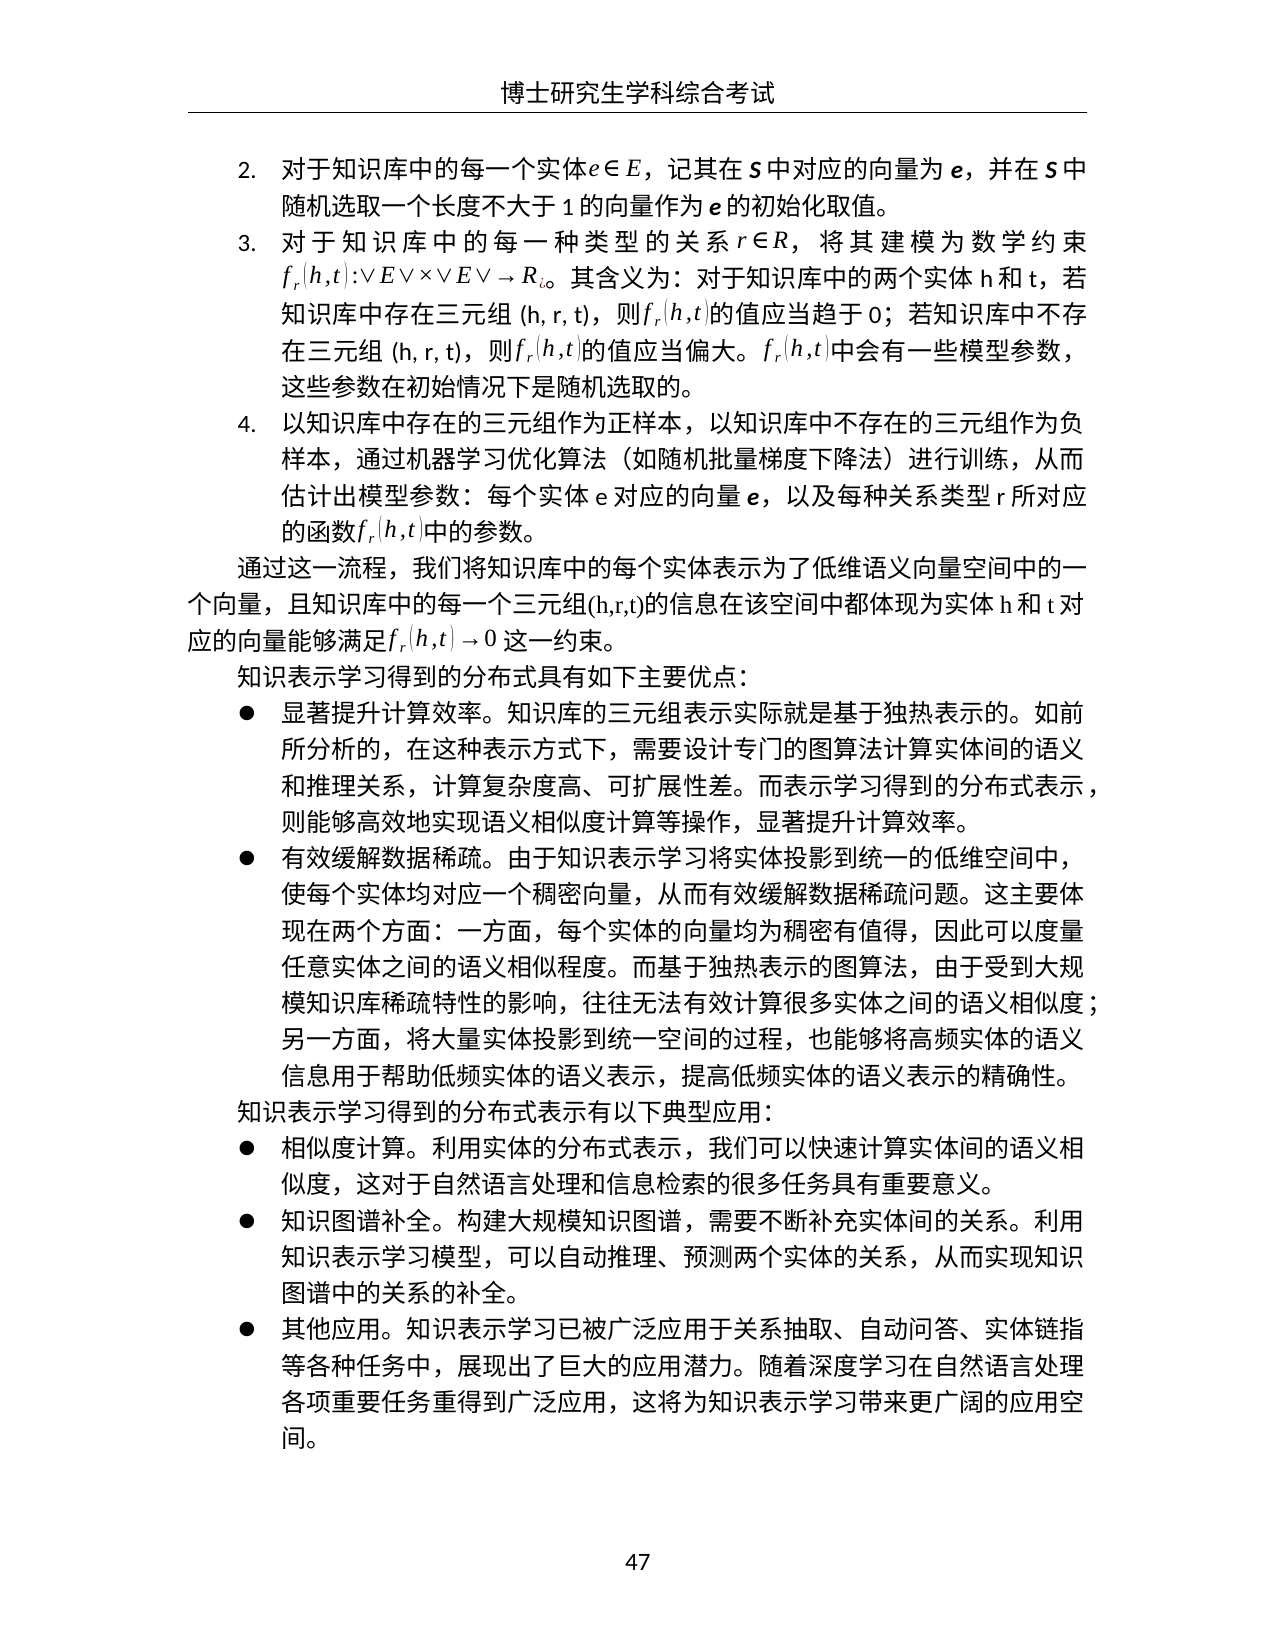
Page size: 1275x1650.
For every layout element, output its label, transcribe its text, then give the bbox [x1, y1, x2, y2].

text 通过这一流程，我们将知识库中的每个实体表示为了低维语义向量空间中的一个向量，且知识库中的每一个三元组(h,r,t)的信息在该空间中都体现为实体h和t对应的向量能够满足 这一约束。 [187, 549, 1087, 657]
list 知识图谱补全。构建大规模知识图谱，需要不断补充实体间的关系。利用知识表示学习模型，可以自动推理、预测两个实体的关系，从而实现知识图谱中的关系的补全。 [237, 1201, 1087, 1310]
list 对于知识库中的每一种类型的关系，将其建模为数学约束。其含义为：对于知识库中的两个实体h和t，若知识库中存在三元组 (h, r, t)，则的值应当趋于0；若知识库中不存在三元组 (h, r, t)，则的值应当偏大。中会有一些模型参数，这些参数在初始情况下是随机选取的。 [237, 222, 1087, 404]
list 以知识库中存在的三元组作为正样本，以知识库中不存在的三元组作为负样本，通过机器学习优化算法（如随机批量梯度下降法）进行训练，从而估计出模型参数：每个实体e对应的向量e，以及每种关系类型r所对应的函数中的参数。 [237, 404, 1087, 549]
text 知识表示学习得到的分布式具有如下主要优点： [187, 657, 1087, 694]
list 有效缓解数据稀疏。由于知识表示学习将实体投影到统一的低维空间中，使每个实体均对应一个稠密向量，从而有效缓解数据稀疏问题。这主要体现在两个方面：一方面，每个实体的向量均为稠密有值得，因此可以度量任意实体之间的语义相似程度。而基于独热表示的图算法，由于受到大规模知识库稀疏特性的影响，往往无法有效计算很多实体之间的语义相似度；另一方面，将大量实体投影到统一空间的过程，也能够将高频实体的语义信息用于帮助低频实体的语义表示，提高低频实体的语义表示的精确性。 [237, 839, 1087, 1092]
text 知识表示学习得到的分布式表示有以下典型应用： [187, 1092, 1087, 1129]
list 相似度计算。利用实体的分布式表示，我们可以快速计算实体间的语义相似度，这对于自然语言处理和信息检索的很多任务具有重要意义。 [237, 1129, 1087, 1201]
list 显著提升计算效率。知识库的三元组表示实际就是基于独热表示的。如前所分析的，在这种表示方式下，需要设计专门的图算法计算实体间的语义和推理关系，计算复杂度高、可扩展性差。而表示学习得到的分布式表示，则能够高效地实现语义相似度计算等操作，显著提升计算效率。 [237, 694, 1087, 839]
list 其他应用。知识表示学习已被广泛应用于关系抽取、自动问答、实体链指等各种任务中，展现出了巨大的应用潜力。随着深度学习在自然语言处理各项重要任务重得到广泛应用，这将为知识表示学习带来更广阔的应用空间。 [237, 1310, 1087, 1455]
list 对于知识库中的每一个实体，记其在S中对应的向量为e，并在S中随机选取一个长度不大于1的向量作为e的初始化取值。 [237, 150, 1087, 222]
